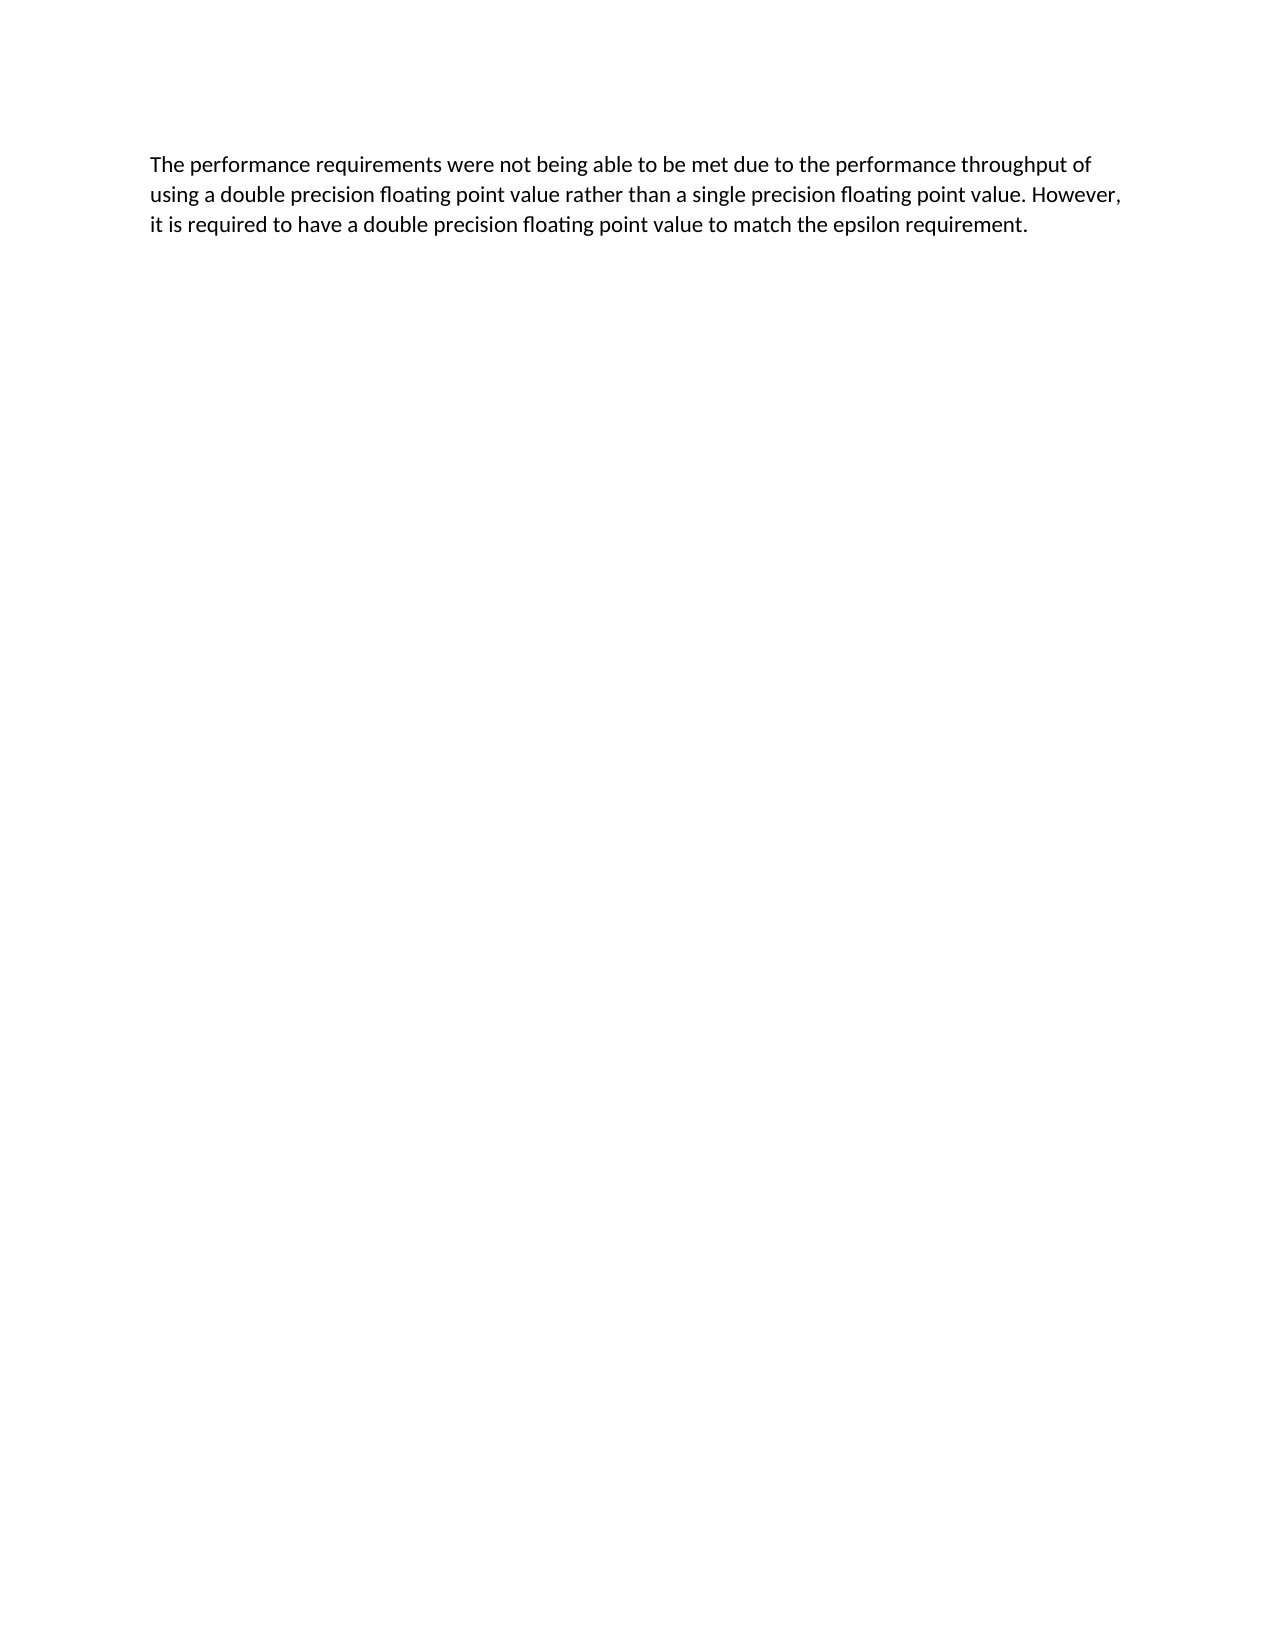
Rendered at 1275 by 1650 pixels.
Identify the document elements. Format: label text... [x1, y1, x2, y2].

text The performance requirements were not being able to be met due to the performance throughput of using a double precision floating point value rather than a single precision floating point value. However, it is required to have a double precision floating point value to match the epsilon requirement. [150, 150, 1125, 238]
